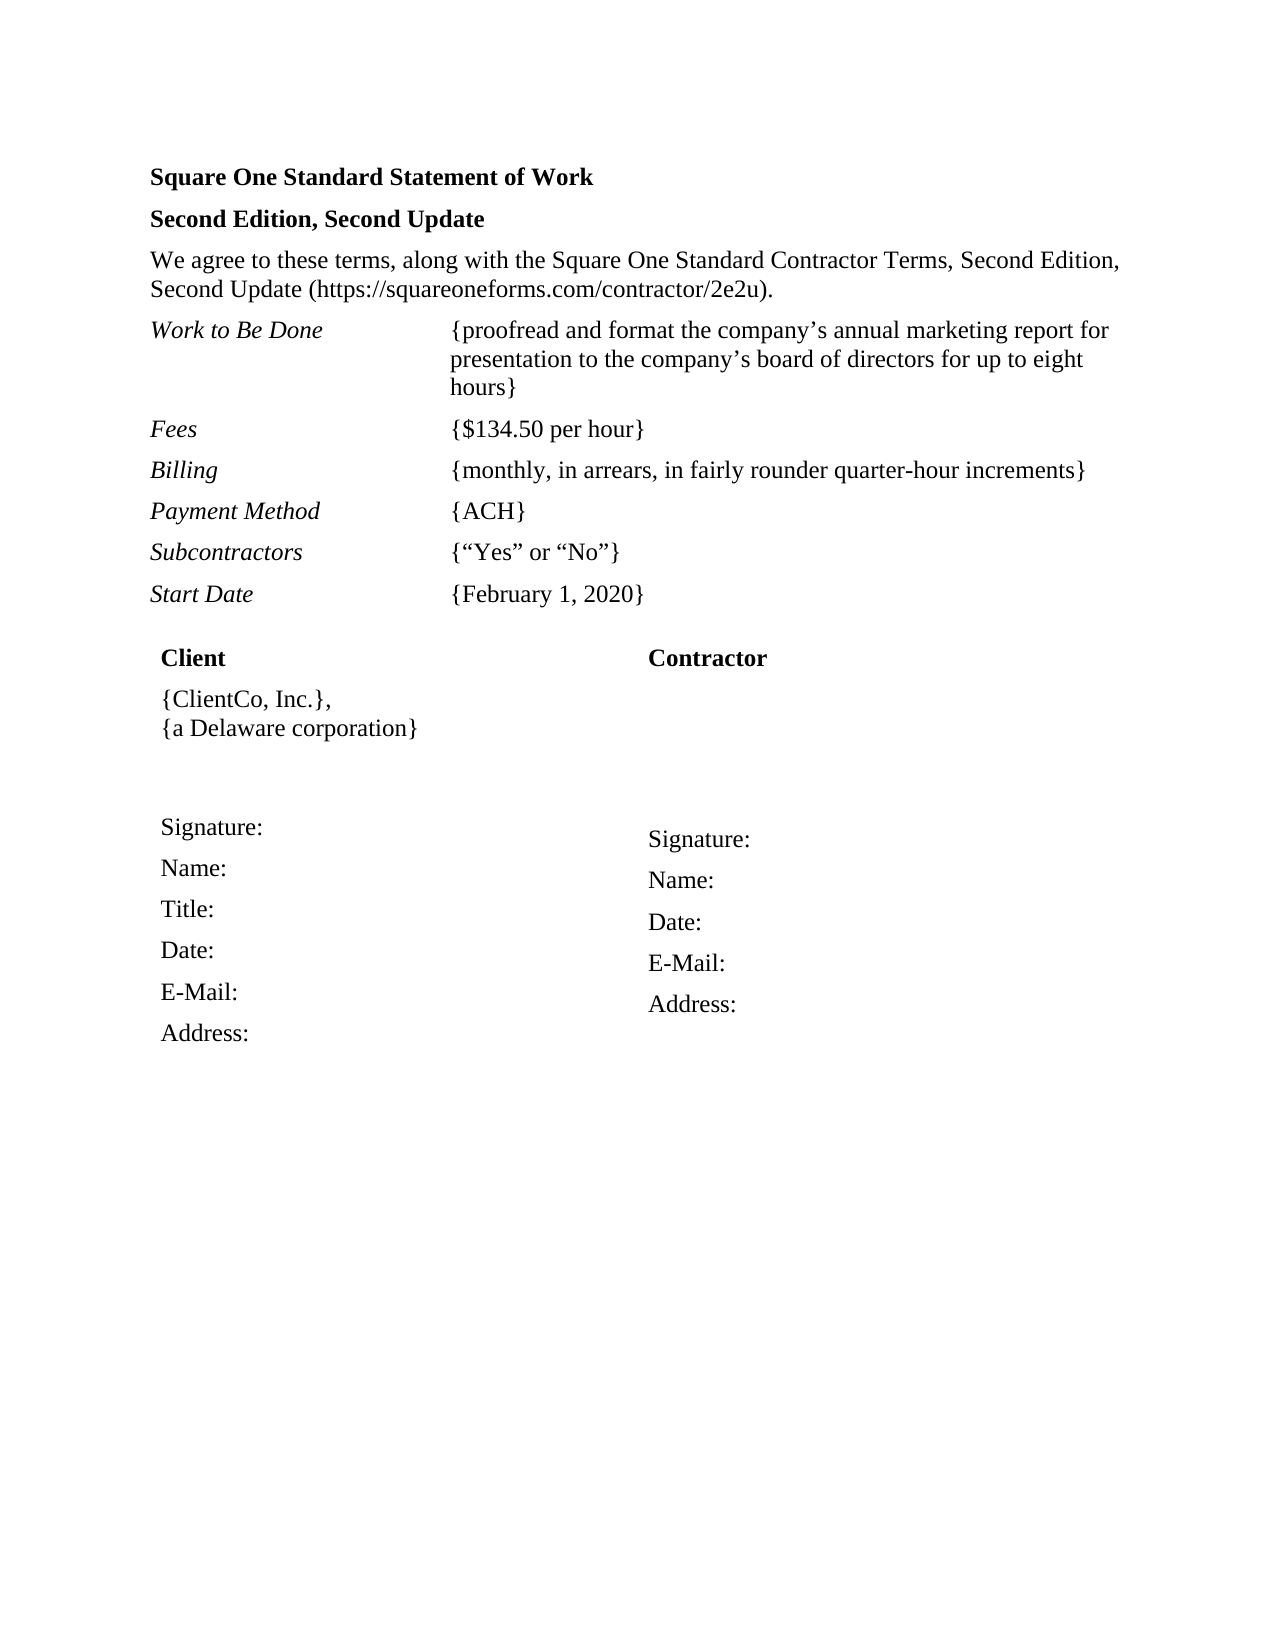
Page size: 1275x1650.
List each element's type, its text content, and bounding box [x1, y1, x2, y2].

text We agree to these terms, along with the Square One Standard Contractor Terms, Second Edition, Second Update (https://squareoneforms.com/contractor/2e2u). [150, 245, 1125, 302]
text Second Edition, Second Update [150, 204, 1125, 232]
table_header Client {ClientCo, Inc.}, {a Delaware corporation} Signature: Name: Title: Date: E-Mail: Address: [150, 620, 637, 1069]
text Billing {monthly, in arrears, in fairly rounder quarter-hour increments} [150, 455, 1125, 484]
text Start Date {February 1, 2020} [150, 579, 1125, 607]
table_header Contractor Signature: Name: Date: E-Mail: Address: [638, 620, 1125, 1069]
text Square One Standard Statement of Work [150, 162, 1125, 191]
text Fees {$134.50 per hour} [150, 414, 1125, 442]
text Work to Be Done {proofread and format the company’s annual marketing report for presentation to the company’s board of directors for up to eight hours} [150, 315, 1125, 401]
text Payment Method {ACH} [150, 496, 1125, 525]
text Subcontractors {“Yes” or “No”} [150, 537, 1125, 566]
